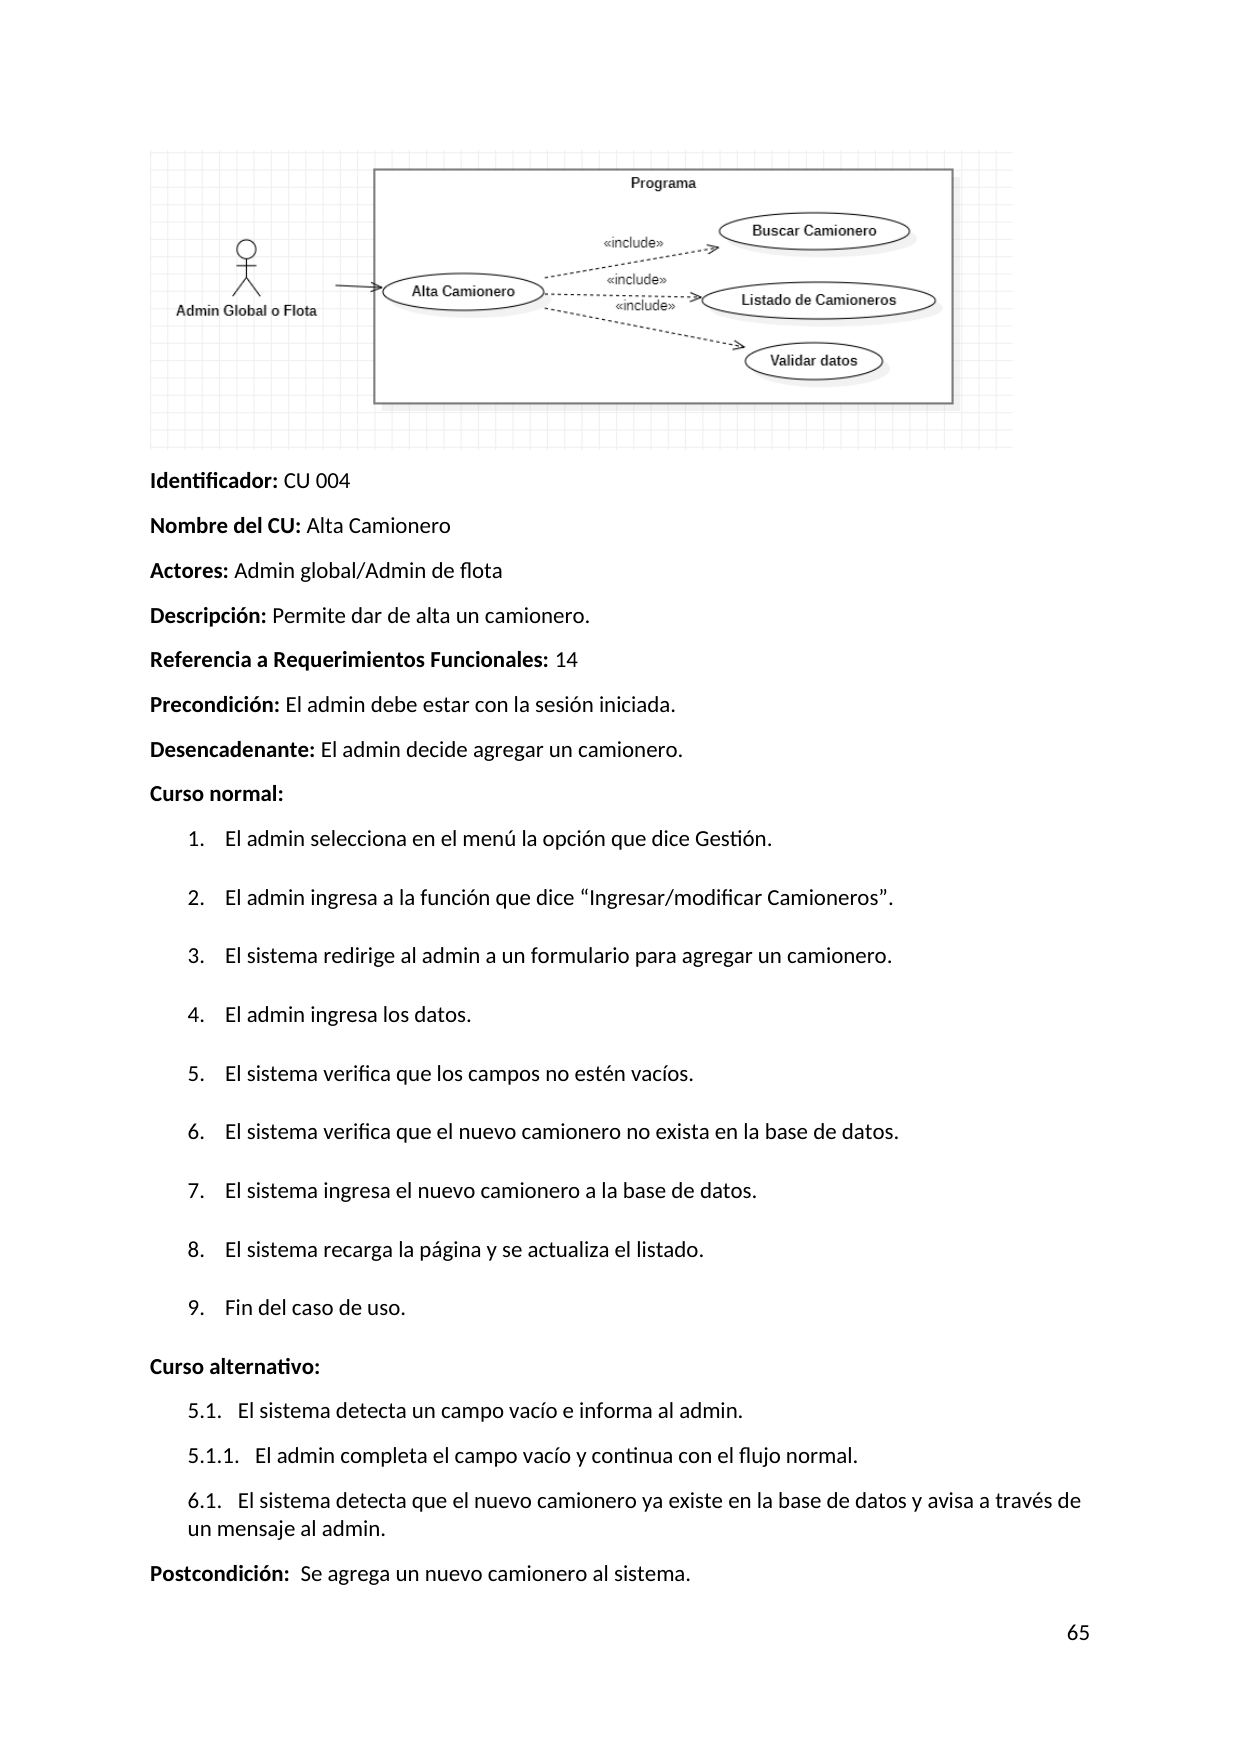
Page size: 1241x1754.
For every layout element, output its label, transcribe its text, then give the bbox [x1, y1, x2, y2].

list El admin ingresa los datos. [187, 1000, 1090, 1028]
text Descripción: Permite dar de alta un camionero. [150, 601, 1090, 629]
list El sistema verifica que el nuevo camionero no exista en la base de datos. [187, 1117, 1090, 1145]
text 5.1. El sistema detecta un campo vacío e informa al admin. [150, 1397, 1090, 1425]
picture [150, 150, 1013, 450]
text Actores: Admin global/Admin de flota [150, 556, 1090, 584]
text Postcondición: Se agrega un nuevo camionero al sistema. [150, 1559, 1090, 1587]
text Precondición: El admin debe estar con la sesión iniciada. [150, 690, 1090, 718]
text 5.1.1. El admin completa el campo vacío y continua con el flujo normal. [187, 1441, 1090, 1469]
text Curso alternativo: [150, 1352, 1090, 1380]
list Fin del caso de uso. [187, 1293, 1090, 1321]
text Curso normal: [150, 779, 1090, 807]
text Referencia a Requerimientos Funcionales: 14 [150, 645, 1090, 673]
text 6.1. El sistema detecta que el nuevo camionero ya existe en la base de datos y avisa a través de un mensaje al admin. [187, 1486, 1090, 1542]
list El sistema ingresa el nuevo camionero a la base de datos. [187, 1176, 1090, 1204]
text Identificador: CU 004 [150, 467, 1090, 495]
text Nombre del CU: Alta Camionero [150, 511, 1090, 539]
text Desencadenante: El admin decide agregar un camionero. [150, 735, 1090, 763]
list El sistema verifica que los campos no estén vacíos. [187, 1059, 1090, 1087]
list El admin selecciona en el menú la opción que dice Gestión. [187, 824, 1090, 852]
list El sistema recarga la página y se actualiza el listado. [187, 1235, 1090, 1263]
list El admin ingresa a la función que dice “Ingresar/modificar Camioneros”. [187, 883, 1090, 911]
list El sistema redirige al admin a un formulario para agregar un camionero. [187, 941, 1090, 969]
